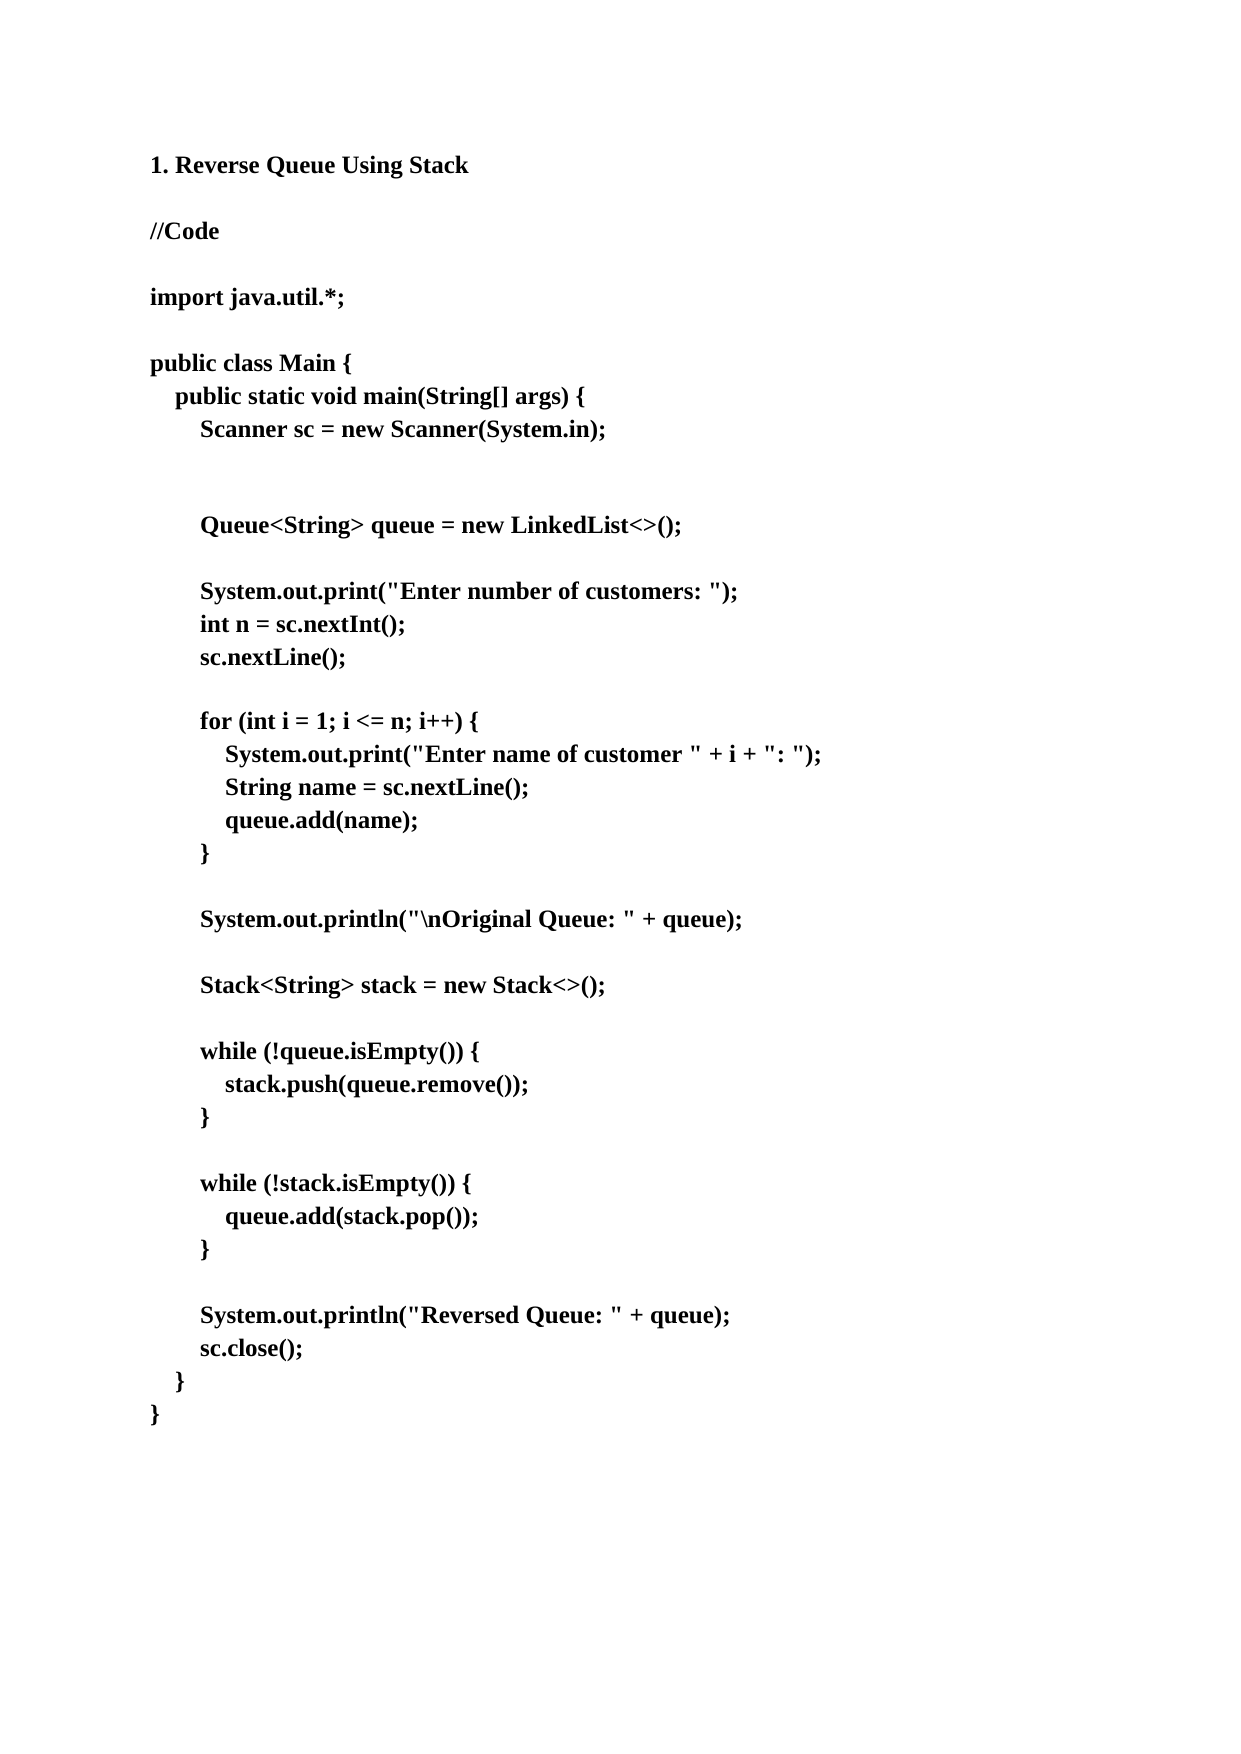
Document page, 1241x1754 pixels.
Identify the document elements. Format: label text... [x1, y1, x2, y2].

text } [150, 1234, 1090, 1263]
text queue.add(stack.pop()); [150, 1201, 1090, 1230]
text System.out.print("Enter name of customer " + i + ": "); [150, 739, 1090, 767]
text 1. Reverse Queue Using Stack [175, 150, 1090, 179]
text System.out.print("Enter number of customers: "); [150, 576, 1090, 605]
text } [150, 838, 1090, 867]
text queue.add(name); [150, 805, 1090, 833]
text for (int i = 1; i <= n; i++) { [150, 706, 1090, 734]
text Scanner sc = new Scanner(System.in); [150, 414, 1090, 443]
text String name = sc.nextLine(); [150, 772, 1090, 801]
text stack.push(queue.remove()); [150, 1069, 1090, 1098]
text public static void main(String[] args) { [150, 381, 1090, 410]
text //Code [150, 216, 1090, 245]
text Queue<String> queue = new LinkedList<>(); [150, 510, 1090, 539]
text } [150, 1399, 1090, 1428]
text } [150, 1102, 1090, 1131]
text sc.close(); [150, 1333, 1090, 1362]
text System.out.println("\nOriginal Queue: " + queue); [150, 904, 1090, 933]
text int n = sc.nextInt(); [150, 609, 1090, 638]
text import java.util.*; [150, 282, 1090, 311]
text public class Main { [150, 348, 1090, 377]
text Stack<String> stack = new Stack<>(); [150, 970, 1090, 999]
text sc.nextLine(); [150, 642, 1090, 671]
text } [150, 1366, 1090, 1395]
text System.out.println("Reversed Queue: " + queue); [150, 1300, 1090, 1329]
text while (!stack.isEmpty()) { [150, 1168, 1090, 1197]
text while (!queue.isEmpty()) { [150, 1036, 1090, 1065]
